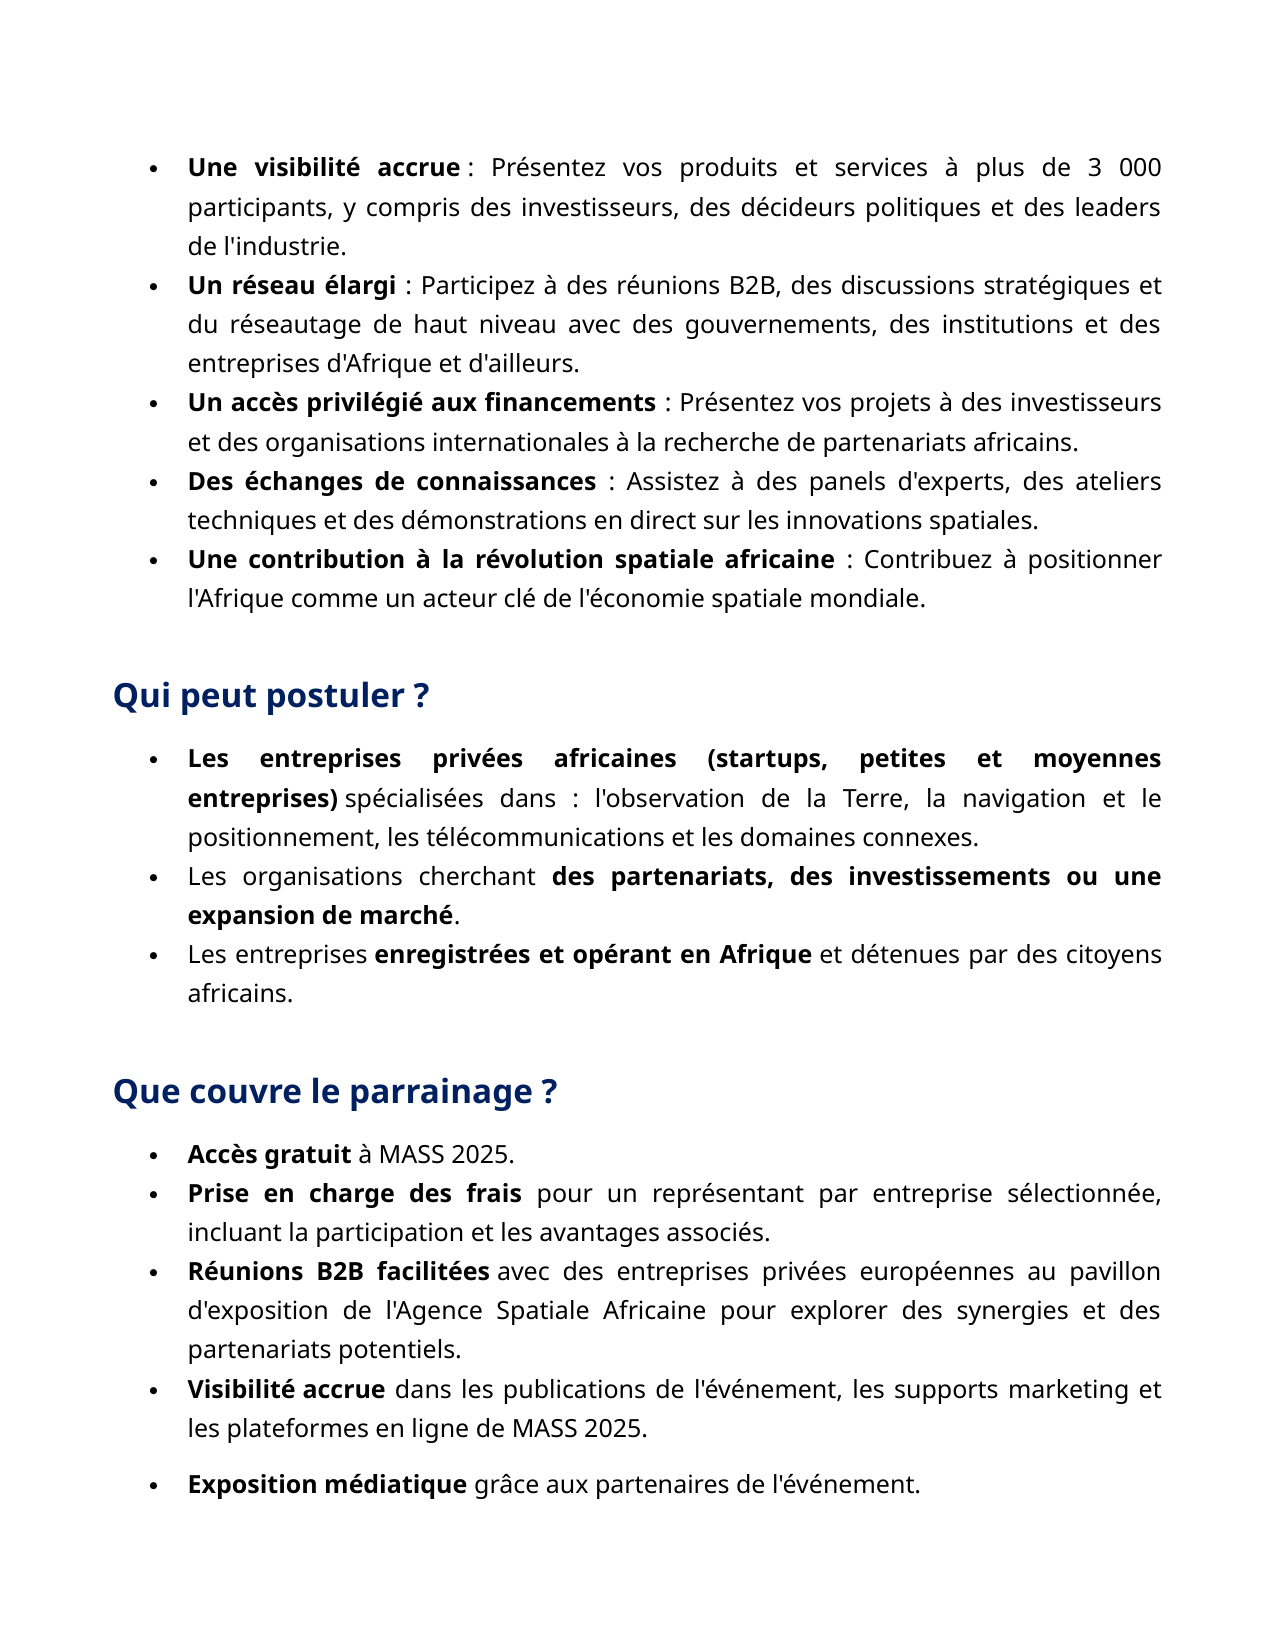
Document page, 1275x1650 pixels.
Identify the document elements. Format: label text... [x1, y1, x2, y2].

text Qui peut postuler ? [112, 672, 1162, 718]
list Une visibilité accrue : Présentez vos produits et services à plus de 3 000 participants, y compris des investisseurs, des décideurs politiques et des leaders de l'industrie. [150, 150, 1162, 262]
list Les entreprises privées africaines (startups, petites et moyennes entreprises) spécialisées dans : l'observation de la Terre, la navigation et le positionnement, les télécommunications et les domaines connexes. [150, 741, 1162, 853]
list Visibilité accrue dans les publications de l'événement, les supports marketing et les plateformes en ligne de MASS 2025. [150, 1371, 1162, 1444]
list Des échanges de connaissances : Assistez à des panels d'experts, des ateliers techniques et des démonstrations en direct sur les innovations spatiales. [150, 463, 1162, 537]
list Accès gratuit à MASS 2025. [150, 1136, 1162, 1170]
list Prise en charge des frais pour un représentant par entreprise sélectionnée, incluant la participation et les avantages associés. [150, 1175, 1162, 1249]
list Réunions B2B facilitées avec des entreprises privées européennes au pavillon d'exposition de l'Agence Spatiale Africaine pour explorer des synergies et des partenariats potentiels. [150, 1254, 1162, 1366]
list Les organisations cherchant des partenariats, des investissements ou une expansion de marché. [150, 858, 1162, 932]
text Que couvre le parrainage ? [112, 1067, 1162, 1113]
list Un accès privilégié aux financements : Présentez vos projets à des investisseurs et des organisations internationales à la recherche de partenariats africains. [150, 385, 1162, 458]
list Une contribution à la révolution spatiale africaine : Contribuez à positionner l'Afrique comme un acteur clé de l'économie spatiale mondiale. [150, 542, 1162, 615]
list Exposition médiatique grâce aux partenaires de l'événement. [150, 1466, 1162, 1500]
list Les entreprises enregistrées et opérant en Afrique et détenues par des citoyens africains. [150, 937, 1162, 1010]
list Un réseau élargi : Participez à des réunions B2B, des discussions stratégiques et du réseautage de haut niveau avec des gouvernements, des institutions et des entreprises d'Afrique et d'ailleurs. [150, 267, 1162, 380]
